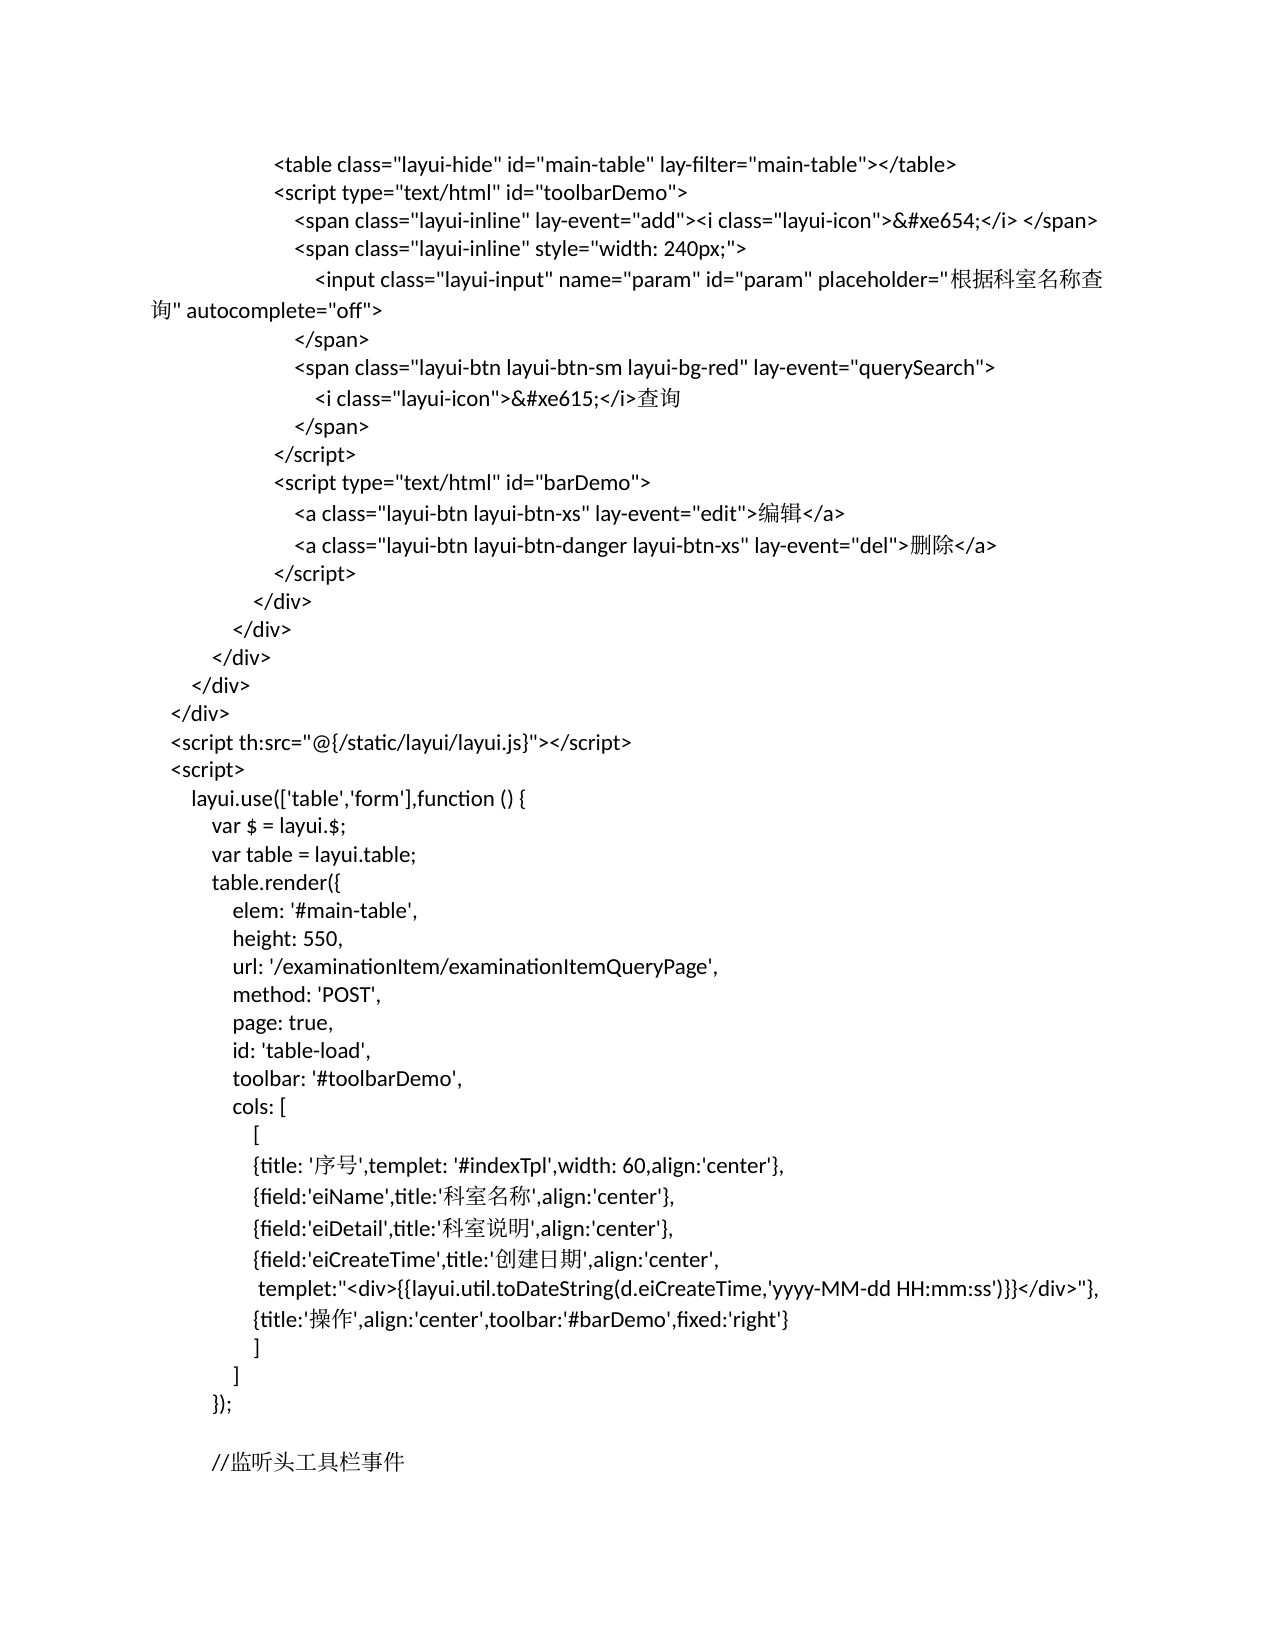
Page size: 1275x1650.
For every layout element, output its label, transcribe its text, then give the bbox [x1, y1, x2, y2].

text //监听头工具栏事件 [150, 1445, 1125, 1477]
text {field:'eiName',title:'科室名称',align:'center'}, [150, 1179, 1125, 1211]
text method: 'POST', [150, 980, 1125, 1008]
text ] [150, 1333, 1125, 1361]
text <a class="layui-btn layui-btn-danger layui-btn-xs" lay-event="del">删除</a> [150, 528, 1125, 559]
text cols: [ [150, 1092, 1125, 1120]
text <script> [150, 756, 1125, 784]
text page: true, [150, 1008, 1125, 1036]
text ] [150, 1361, 1125, 1389]
text id: 'table-load', [150, 1036, 1125, 1064]
text <script th:src="@{/static/layui/layui.js}"></script> [150, 728, 1125, 756]
text {field:'eiDetail',title:'科室说明',align:'center'}, [150, 1211, 1125, 1242]
text {title: '序号',templet: '#indexTpl',width: 60,align:'center'}, [150, 1148, 1125, 1179]
text var $ = layui.$; [150, 812, 1125, 840]
text <span class="layui-btn layui-btn-sm layui-bg-red" lay-event="querySearch"> [150, 353, 1125, 381]
text </div> [150, 587, 1125, 616]
text </div> [150, 672, 1125, 699]
text </script> [150, 559, 1125, 587]
text url: '/examinationItem/examinationItemQueryPage', [150, 952, 1125, 980]
text </div> [150, 699, 1125, 728]
text </span> [150, 325, 1125, 353]
text {field:'eiCreateTime',title:'创建日期',align:'center', [150, 1242, 1125, 1274]
text [ [150, 1120, 1125, 1148]
text </div> [150, 643, 1125, 672]
text </script> [150, 441, 1125, 468]
text templet:"<div>{{layui.util.toDateString(d.eiCreateTime,'yyyy-MM-dd HH:mm:ss')}}</div>"}, [150, 1274, 1125, 1302]
text <span class="layui-inline" lay-event="add"><i class="layui-icon">&#xe654;</i> </span> [150, 206, 1125, 234]
text table.render({ [150, 868, 1125, 896]
text <table class="layui-hide" id="main-table" lay-filter="main-table"></table> [150, 150, 1125, 178]
text layui.use(['table','form'],function () { [150, 784, 1125, 812]
text <input class="layui-input" name="param" id="param" placeholder="根据科室名称查询" autocomplete="off"> [150, 262, 1125, 325]
text </div> [150, 616, 1125, 643]
text </span> [150, 412, 1125, 441]
text <a class="layui-btn layui-btn-xs" lay-event="edit">编辑</a> [150, 497, 1125, 528]
text height: 550, [150, 924, 1125, 952]
text <script type="text/html" id="barDemo"> [150, 468, 1125, 497]
text }); [150, 1389, 1125, 1417]
text elem: '#main-table', [150, 896, 1125, 924]
text <span class="layui-inline" style="width: 240px;"> [150, 234, 1125, 262]
text <script type="text/html" id="toolbarDemo"> [150, 178, 1125, 206]
text var table = layui.table; [150, 840, 1125, 868]
text toolbar: '#toolbarDemo', [150, 1064, 1125, 1092]
text <i class="layui-icon">&#xe615;</i>查询 [150, 381, 1125, 412]
text {title:'操作',align:'center',toolbar:'#barDemo',fixed:'right'} [150, 1302, 1125, 1333]
